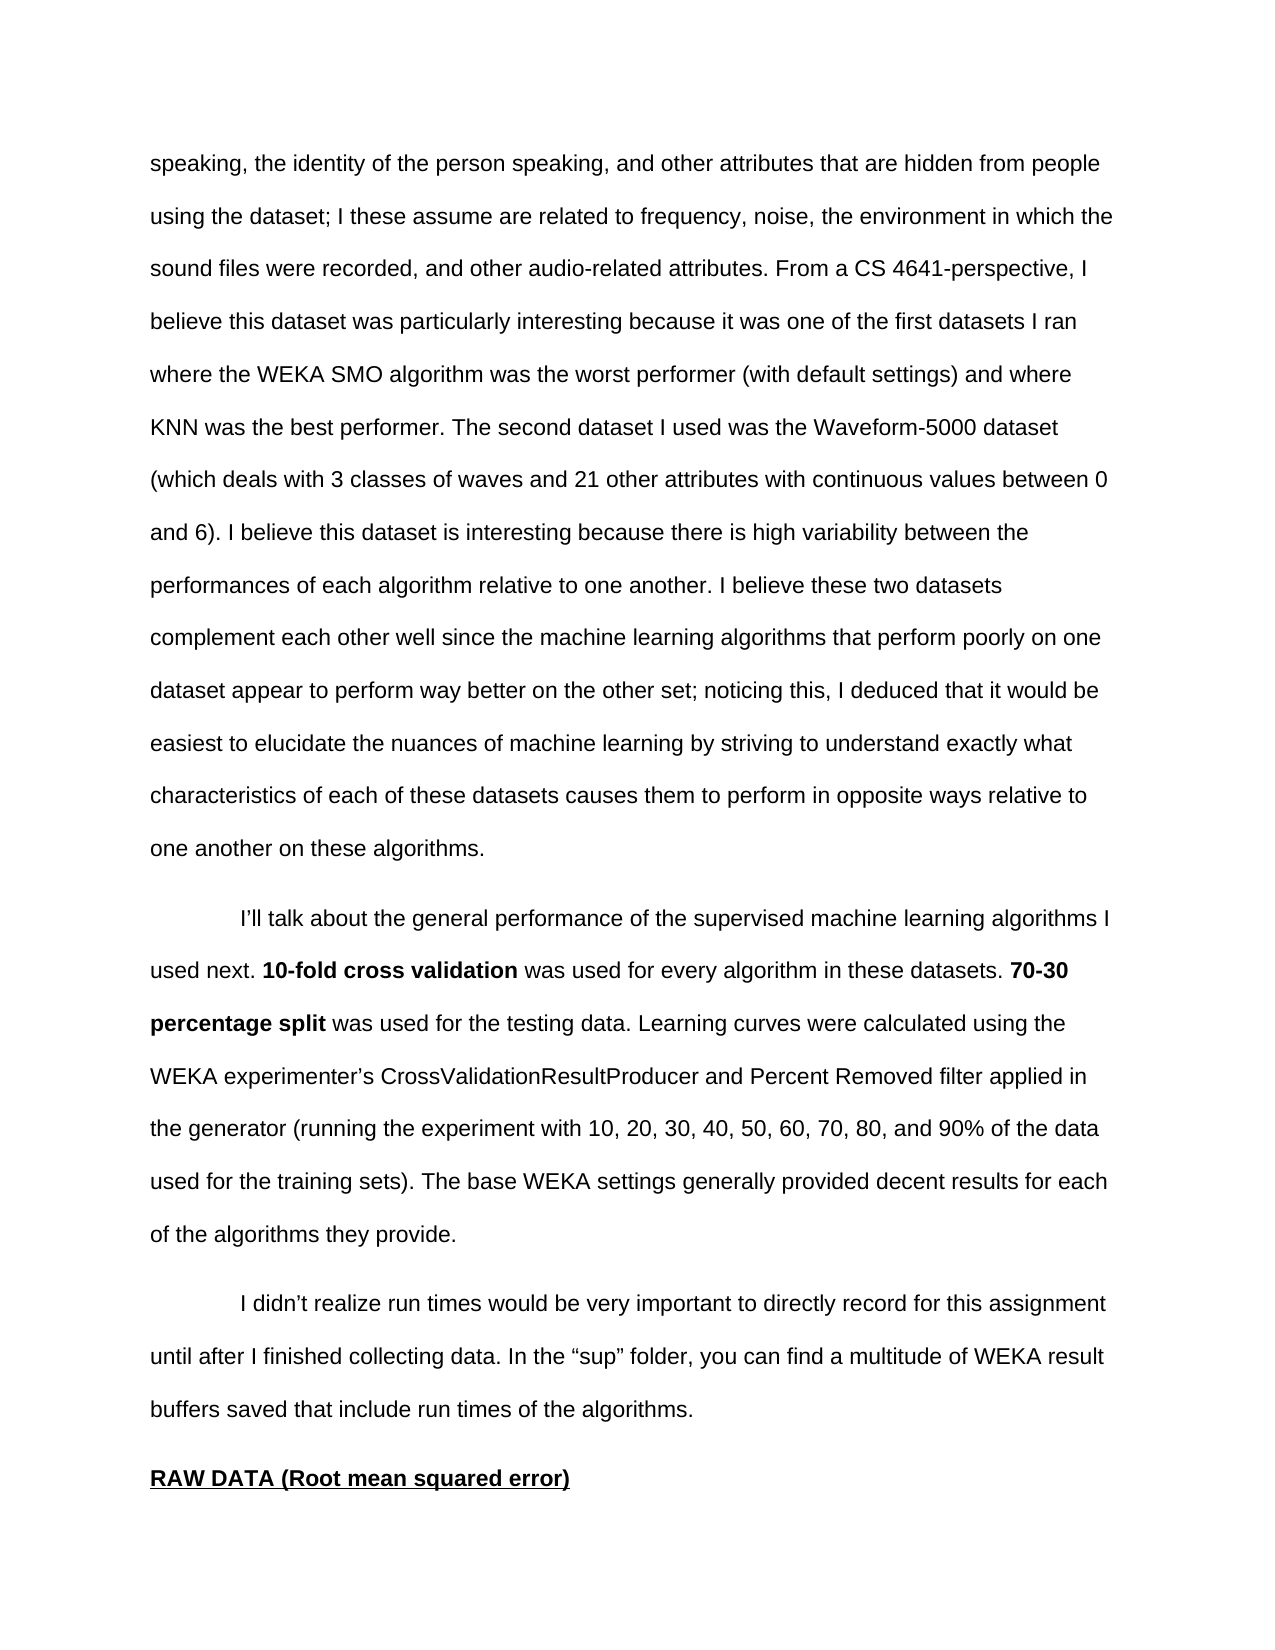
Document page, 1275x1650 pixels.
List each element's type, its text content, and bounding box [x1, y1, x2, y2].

text I’ll talk about the general performance of the supervised machine learning algorithms I used next. 10-fold cross validation was used for every algorithm in these datasets. 70-30 percentage split was used for the testing data. Learning curves were calculated using the WEKA experimenter’s CrossValidationResultProducer and Percent Removed filter applied in the generator (running the experiment with 10, 20, 30, 40, 50, 60, 70, 80, and 90% of the data used for the training sets). The base WEKA settings generally provided decent results for each of the algorithms they provide. [150, 904, 1125, 1247]
text RAW DATA (Root mean squared error) [150, 1465, 1125, 1491]
text I didn’t realize run times would be very important to directly record for this assignment until after I finished collecting data. In the “sup” folder, you can find a multitude of WEKA result buffers saved that include run times of the algorithms. [150, 1290, 1125, 1422]
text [150, 150, 1125, 862]
